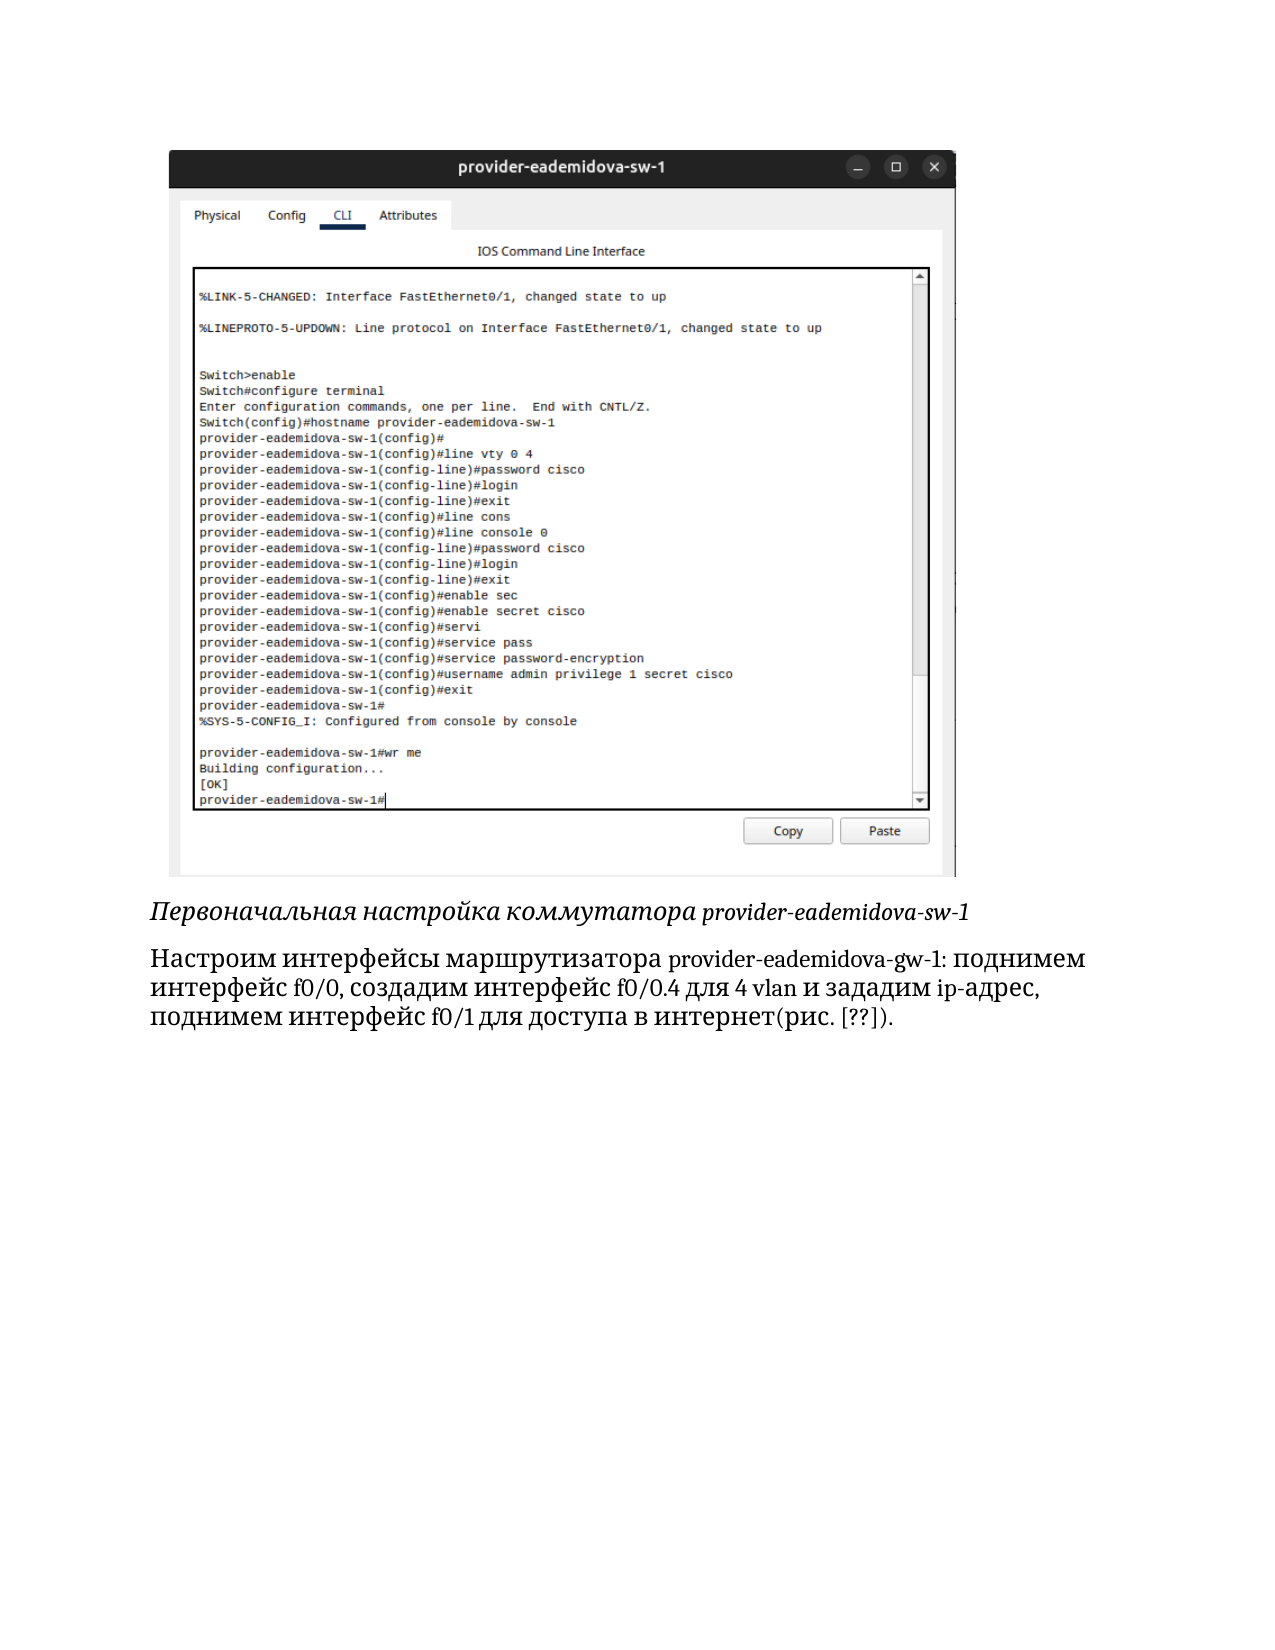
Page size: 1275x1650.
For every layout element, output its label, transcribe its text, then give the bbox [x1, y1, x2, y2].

picture [168, 150, 957, 877]
text Первоначальная настройка коммутатора provider-eademidova-sw-1 [150, 898, 1125, 926]
text Настроим интерфейсы маршрутизатора provider-eademidova-gw-1: поднимем интерфейс f0/0, создадим интерфейс f0/0.4 для 4 vlan и зададим ip-адрес, поднимем интерфейс f0/1 для доступа в интернет(рис. [??]). [150, 945, 1125, 1031]
